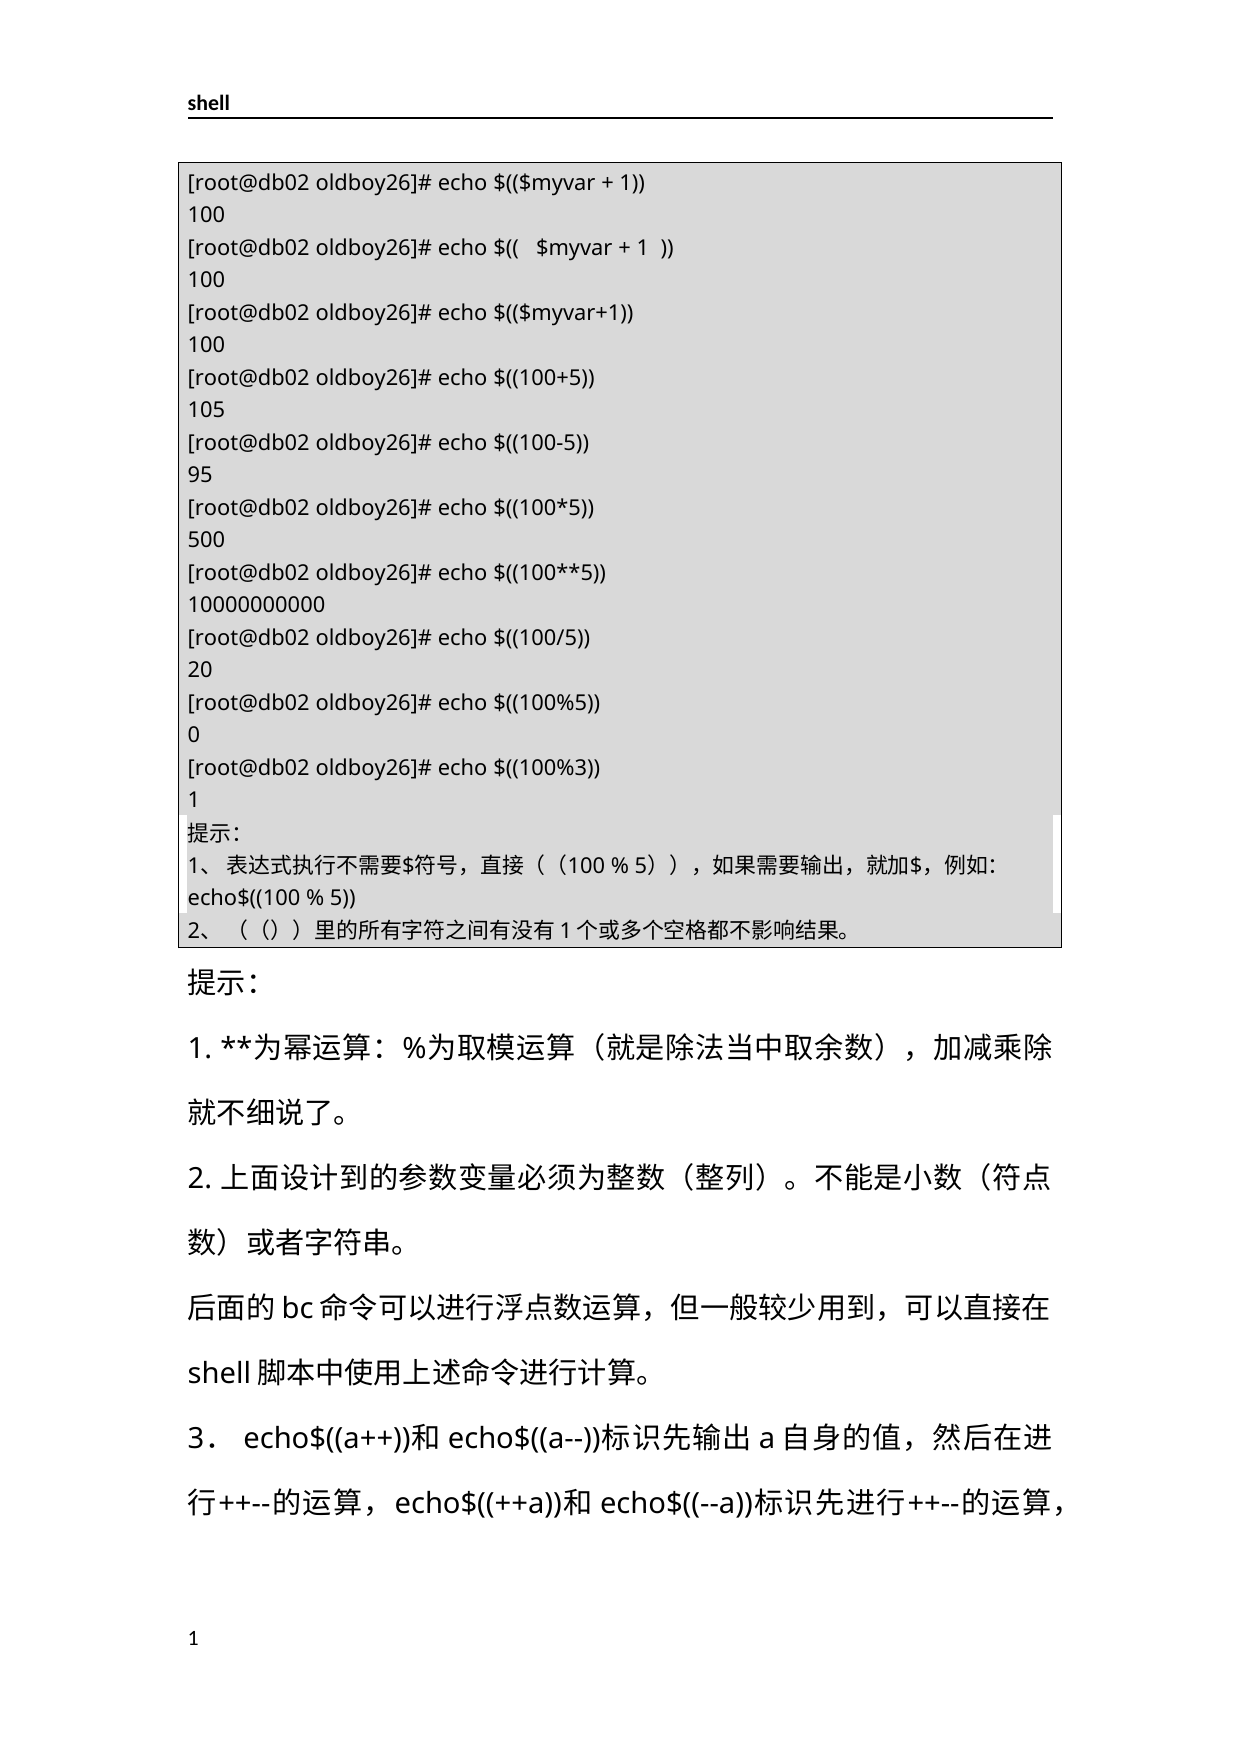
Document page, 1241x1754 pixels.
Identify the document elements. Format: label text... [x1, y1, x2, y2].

text 1. **为幂运算：%为取模运算（就是除法当中取余数），加减乘除就不细说了。 [187, 1013, 1053, 1143]
text 2. 上面设计到的参数变量必须为整数（整列）。不能是小数（符点数）或者字符串。 [187, 1143, 1053, 1273]
text 后面的bc命令可以进行浮点数运算，但一般较少用到，可以直接在shell脚本中使用上述命令进行计算。 [187, 1273, 1053, 1403]
text 2、 （（））里的所有字符之间有没有1个或多个空格都不影响结果。 [179, 909, 1061, 947]
text 提示： [187, 948, 1053, 1013]
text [187, 1403, 1053, 1533]
text 1、 表达式执行不需要$符号，直接（（100 % 5）），如果需要输出，就加$，例如：echo$((100 % 5)) [187, 848, 1053, 909]
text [179, 163, 1061, 815]
text 提示： [187, 815, 1053, 848]
